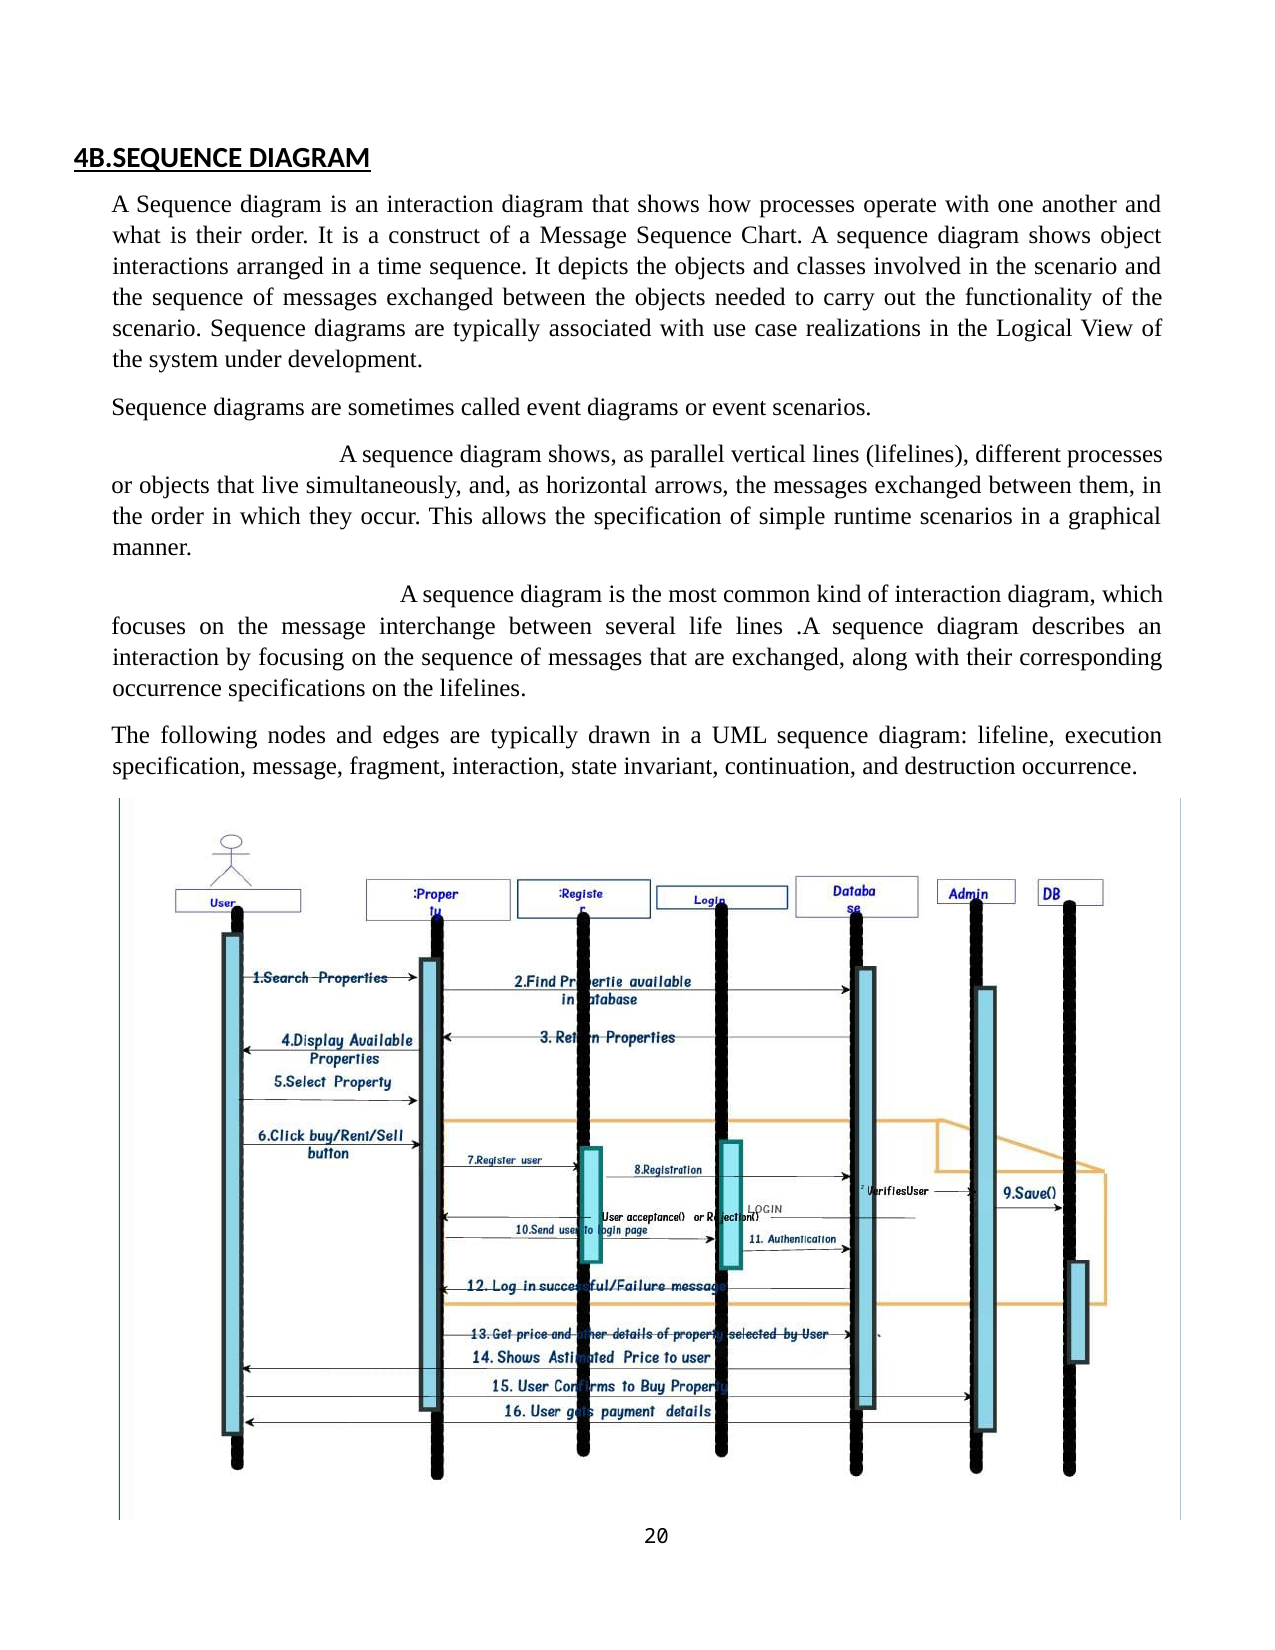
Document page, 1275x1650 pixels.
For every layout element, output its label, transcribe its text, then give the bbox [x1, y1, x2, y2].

subtitle 4B.SEQUENCE DIAGRAM [73, 139, 1237, 175]
text Sequence diagrams are sometimes called event diagrams or event scenarios. [111, 392, 1163, 420]
picture [118, 798, 1181, 1520]
text focuses on the message interchange between several life lines .A sequence diagram describes an interaction by focusing on the sequence of messages that are exchanged, along with their corresponding occurrence specifications on the lifelines. [111, 611, 1163, 702]
text or objects that live simultaneously, and, as horizontal arrows, the messages exchanged between them, in the order in which they occur. This allows the specification of simple runtime scenarios in a graphical manner. [111, 470, 1163, 561]
text A sequence diagram is the most common kind of interaction diagram, which [75, 579, 1163, 608]
text A Sequence diagram is an interaction diagram that shows how processes operate with one another and what is their order. It is a construct of a Message Sequence Chart. A sequence diagram shows object interactions arranged in a time sequence. It depicts the objects and classes involved in the scenario and the sequence of messages exchanged between the objects needed to carry out the functionality of the scenario. Sequence diagrams are typically associated with use case realizations in the Logical View of the system under development. [111, 189, 1163, 373]
text The following nodes and edges are typically drawn in a UML sequence diagram: lifeline, execution specification, message, fragment, interaction, state invariant, continuation, and destruction occurrence. [111, 720, 1163, 780]
text A sequence diagram shows, as parallel vertical lines (lifelines), different processes [75, 439, 1163, 468]
